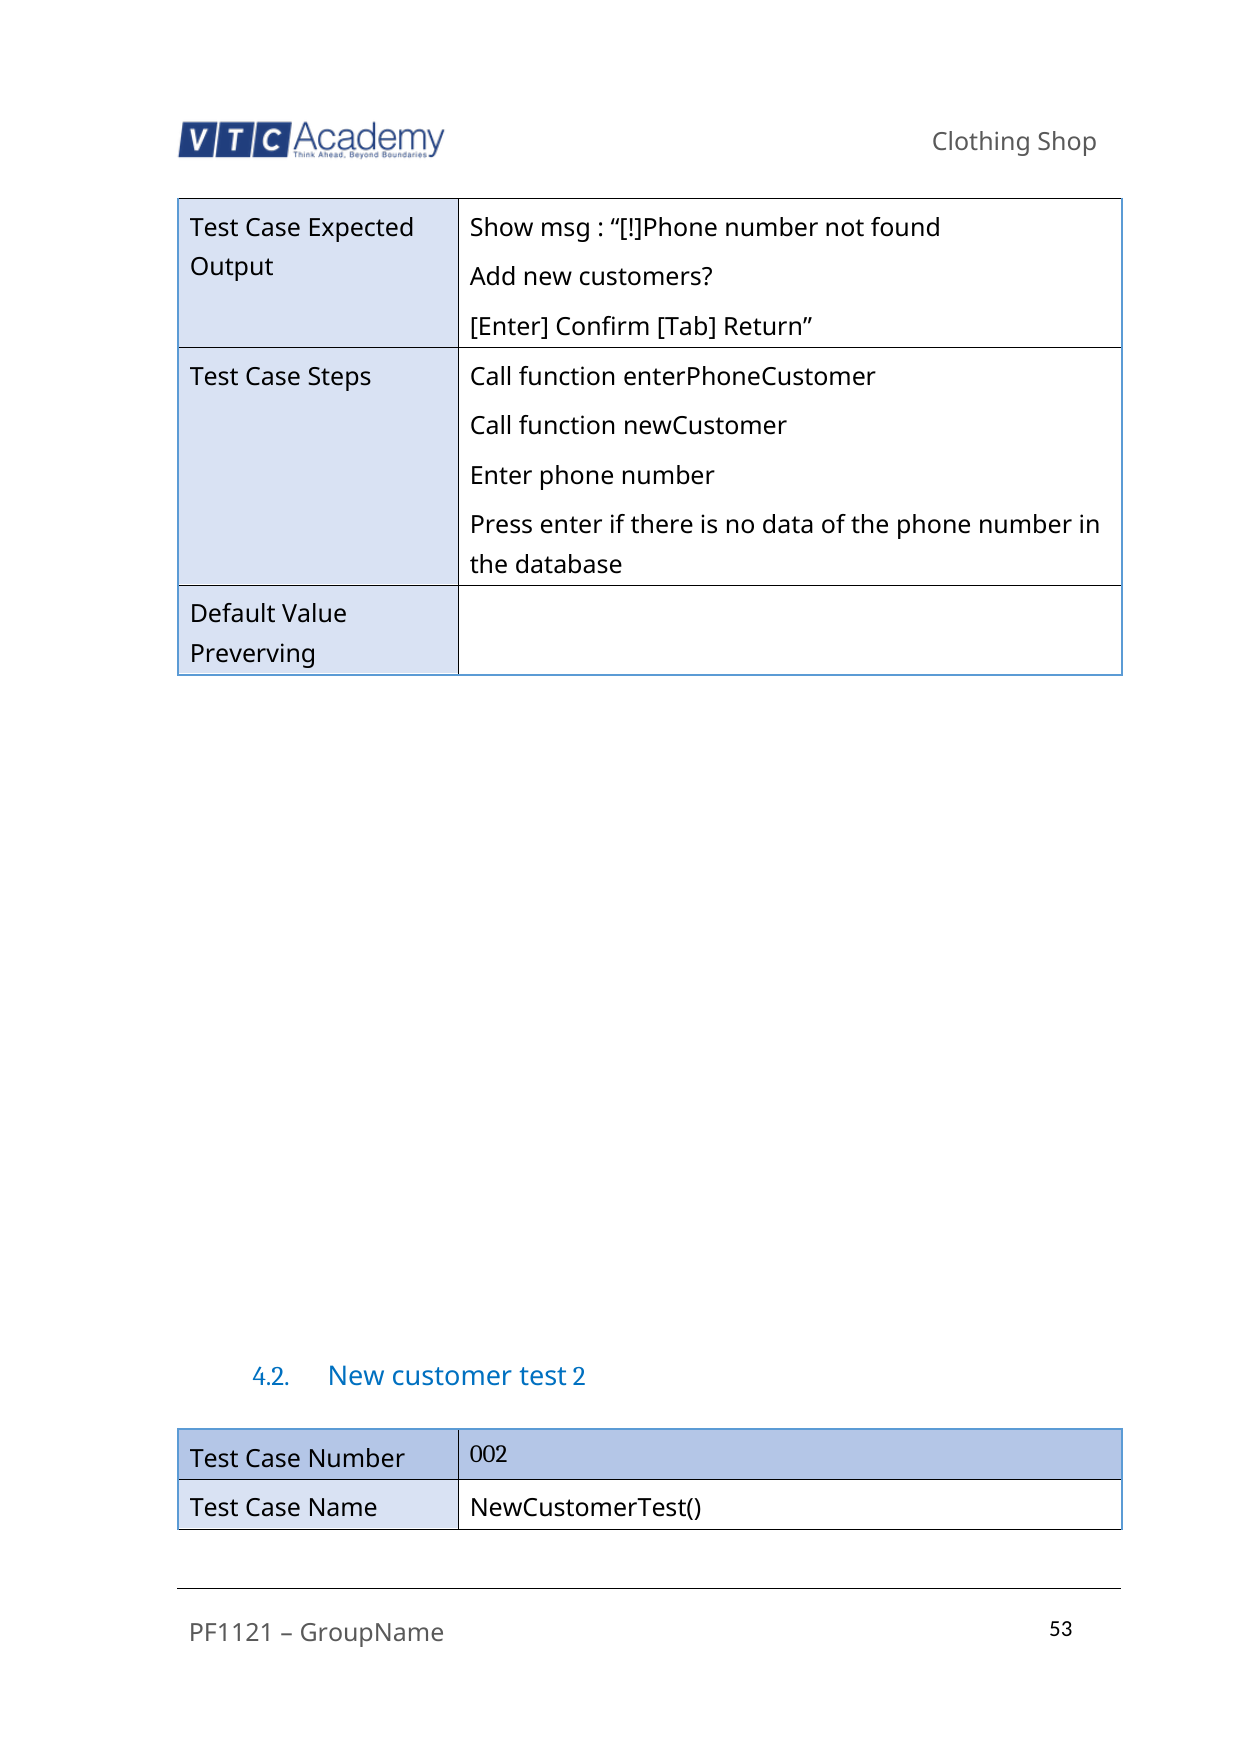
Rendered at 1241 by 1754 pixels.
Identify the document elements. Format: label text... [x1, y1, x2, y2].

table_cell Default Value Preverving [179, 586, 458, 673]
table_cell Test Case Expected Output [179, 199, 458, 347]
table_cell Call function enterPhoneCustomer Call function newCustomer Enter phone number Press enter if there is no data of the phone number in the database [459, 348, 1121, 584]
table_cell Test Case Steps [179, 348, 458, 584]
table_cell Show msg : “[!]Phone number not found Add new customers? [Enter] Confirm [Tab] Return” [459, 199, 1121, 347]
table_cell NewCustomerTest() [459, 1480, 1121, 1528]
picture [169, 114, 454, 167]
table_cell [459, 586, 1121, 673]
table_header 002 [459, 1430, 1121, 1479]
list New customer test 2 [252, 1357, 1122, 1394]
table_cell Test Case Name [179, 1480, 458, 1528]
table_header Test Case Number [179, 1430, 458, 1479]
